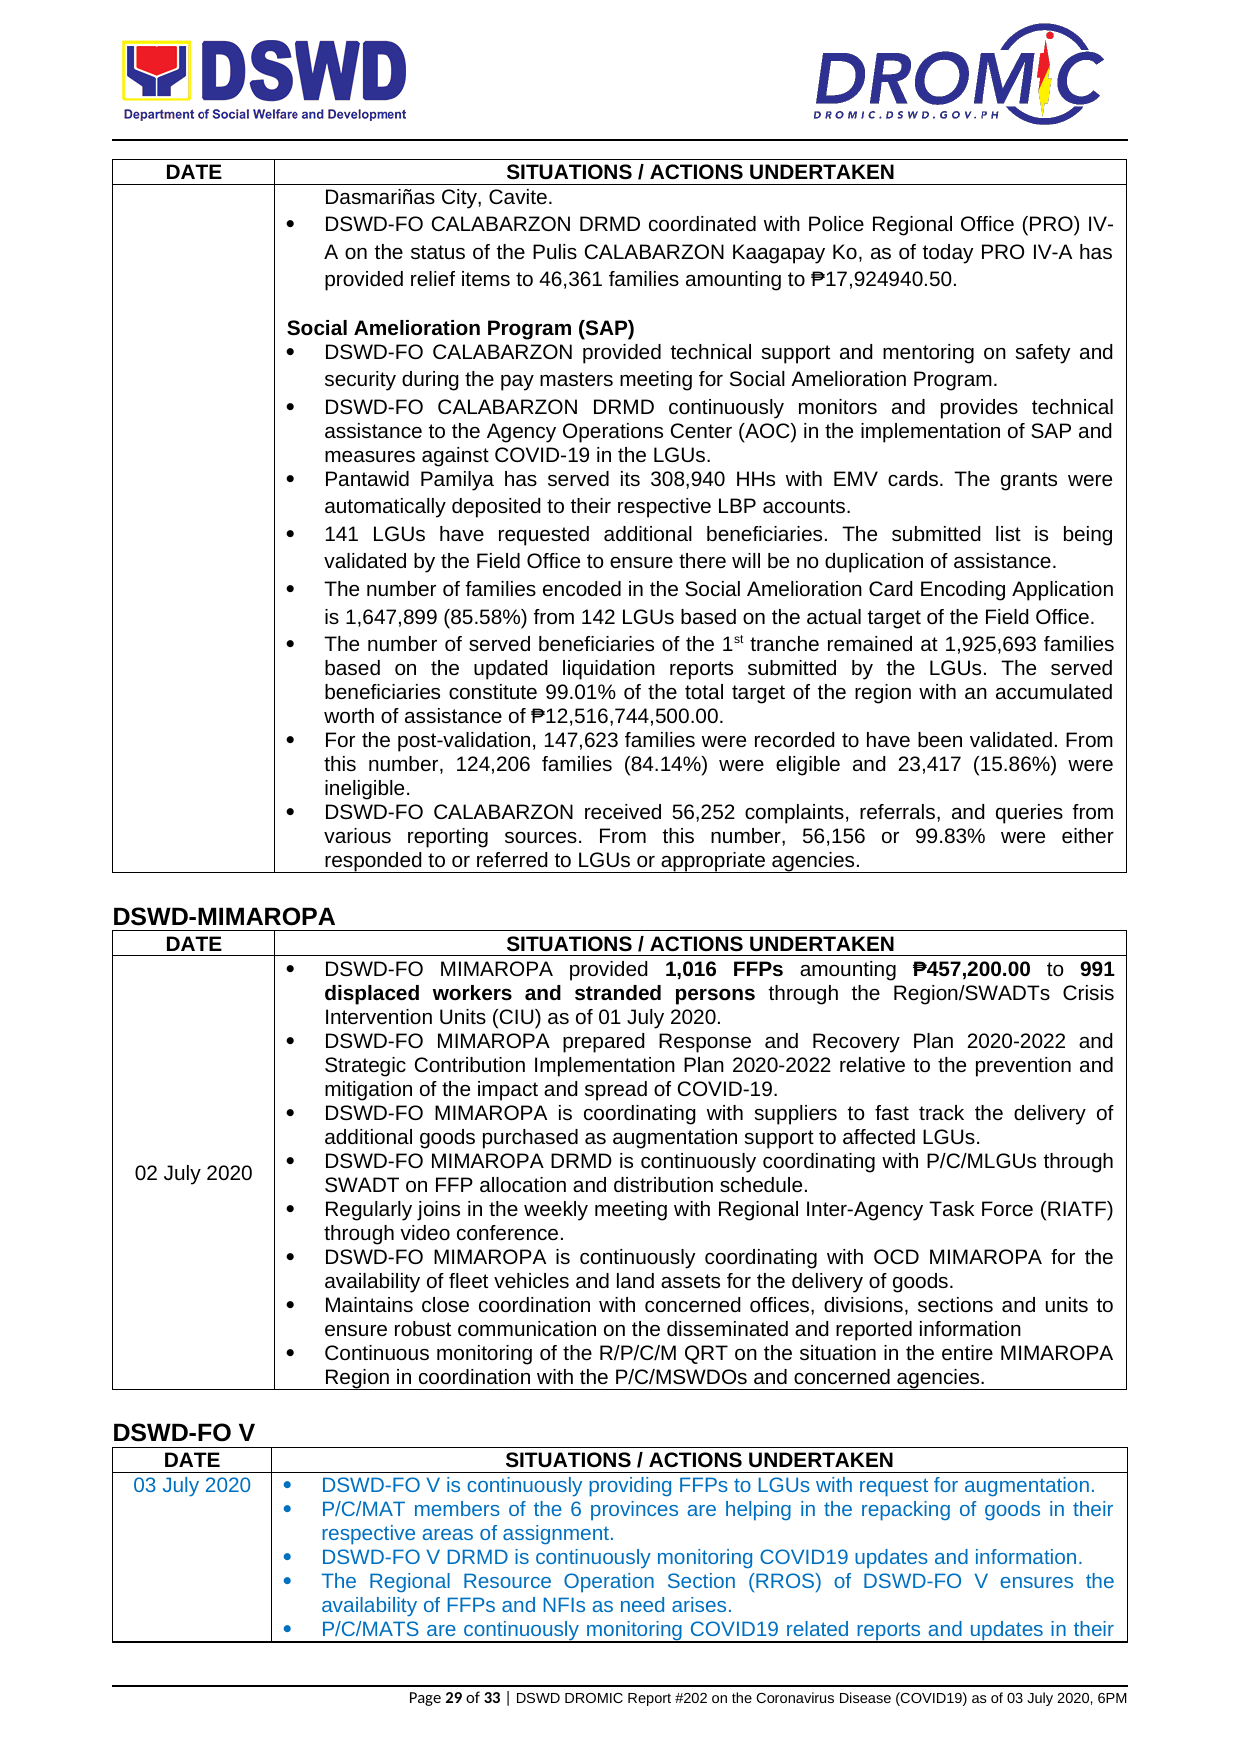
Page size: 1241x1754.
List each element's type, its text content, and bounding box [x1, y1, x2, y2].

text DSWD-MIMAROPA [112, 902, 1128, 930]
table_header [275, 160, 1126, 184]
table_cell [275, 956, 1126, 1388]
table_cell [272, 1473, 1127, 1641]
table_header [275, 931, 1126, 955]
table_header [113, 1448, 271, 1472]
picture [112, 37, 416, 125]
picture [781, 23, 1133, 125]
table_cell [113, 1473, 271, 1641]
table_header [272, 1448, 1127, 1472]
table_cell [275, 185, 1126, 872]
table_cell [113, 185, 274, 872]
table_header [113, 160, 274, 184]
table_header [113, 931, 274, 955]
text DSWD-FO V [112, 1418, 1128, 1447]
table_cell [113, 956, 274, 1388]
